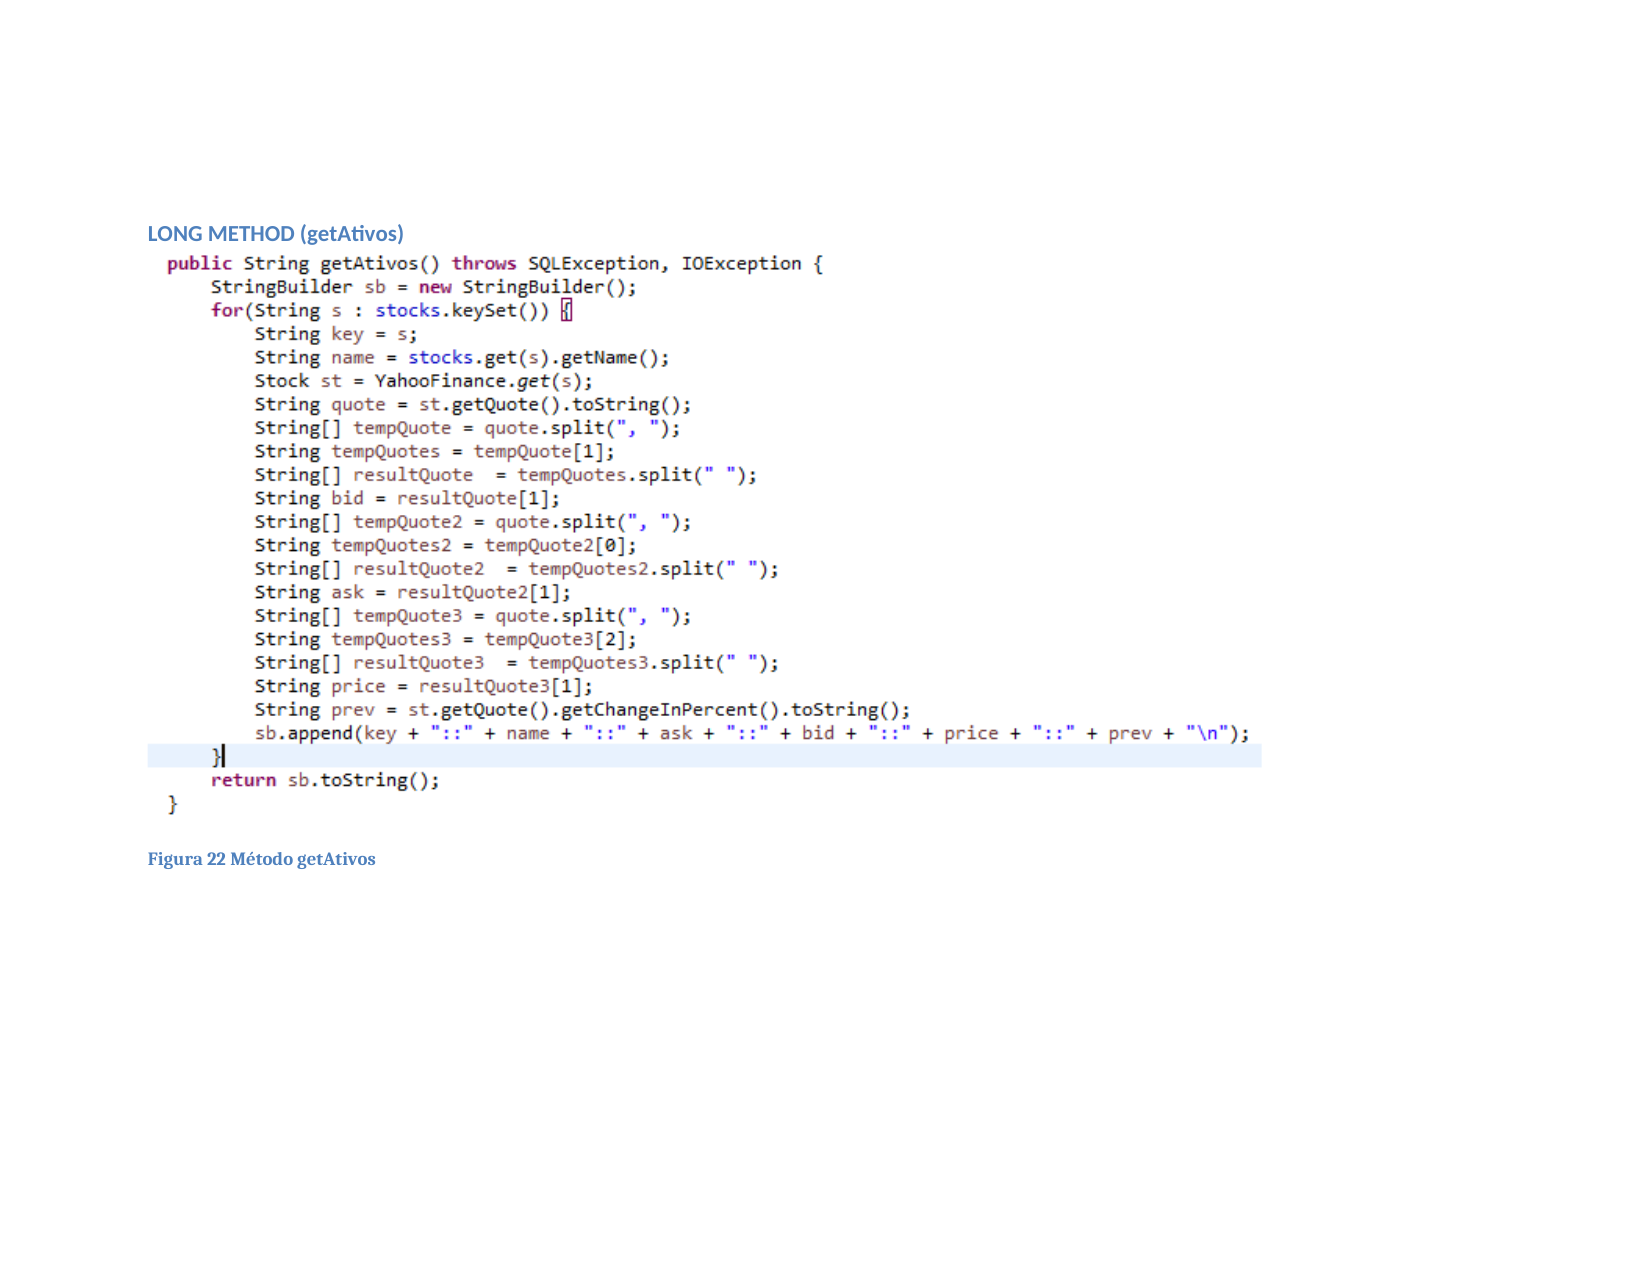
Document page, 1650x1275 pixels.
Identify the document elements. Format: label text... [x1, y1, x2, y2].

picture [147, 251, 1262, 824]
subtitle LONG METHOD (getAtivos) [148, 219, 1502, 248]
text Figura 22 Método getAtivos [148, 848, 1502, 870]
